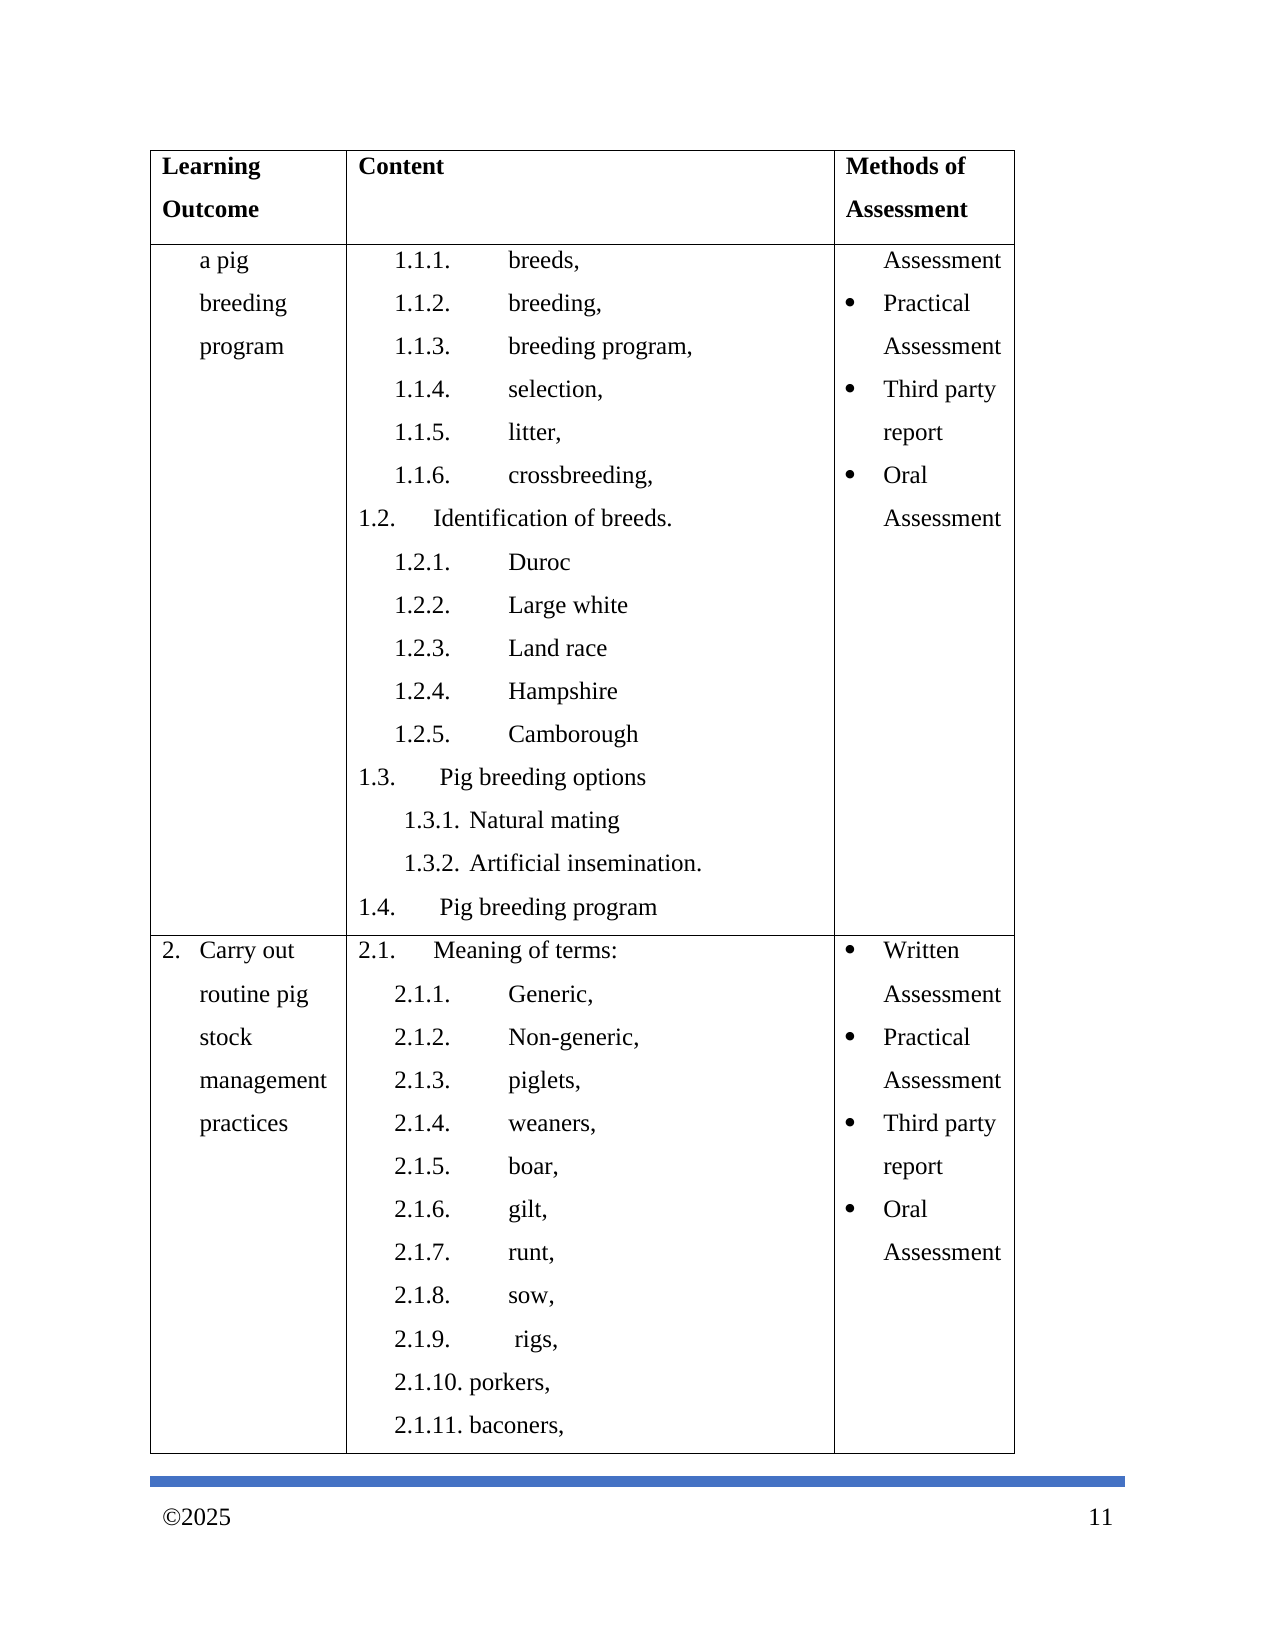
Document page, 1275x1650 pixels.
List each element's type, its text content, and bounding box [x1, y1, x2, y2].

table_cell Implement a pig breeding program [151, 245, 346, 934]
table_header Methods of Assessment [835, 151, 1014, 244]
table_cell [151, 936, 346, 1453]
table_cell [835, 245, 1014, 934]
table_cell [347, 245, 834, 934]
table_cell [835, 936, 1014, 1453]
table_header Content [347, 151, 834, 244]
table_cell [347, 936, 834, 1453]
table_header Learning Outcome [151, 151, 346, 244]
